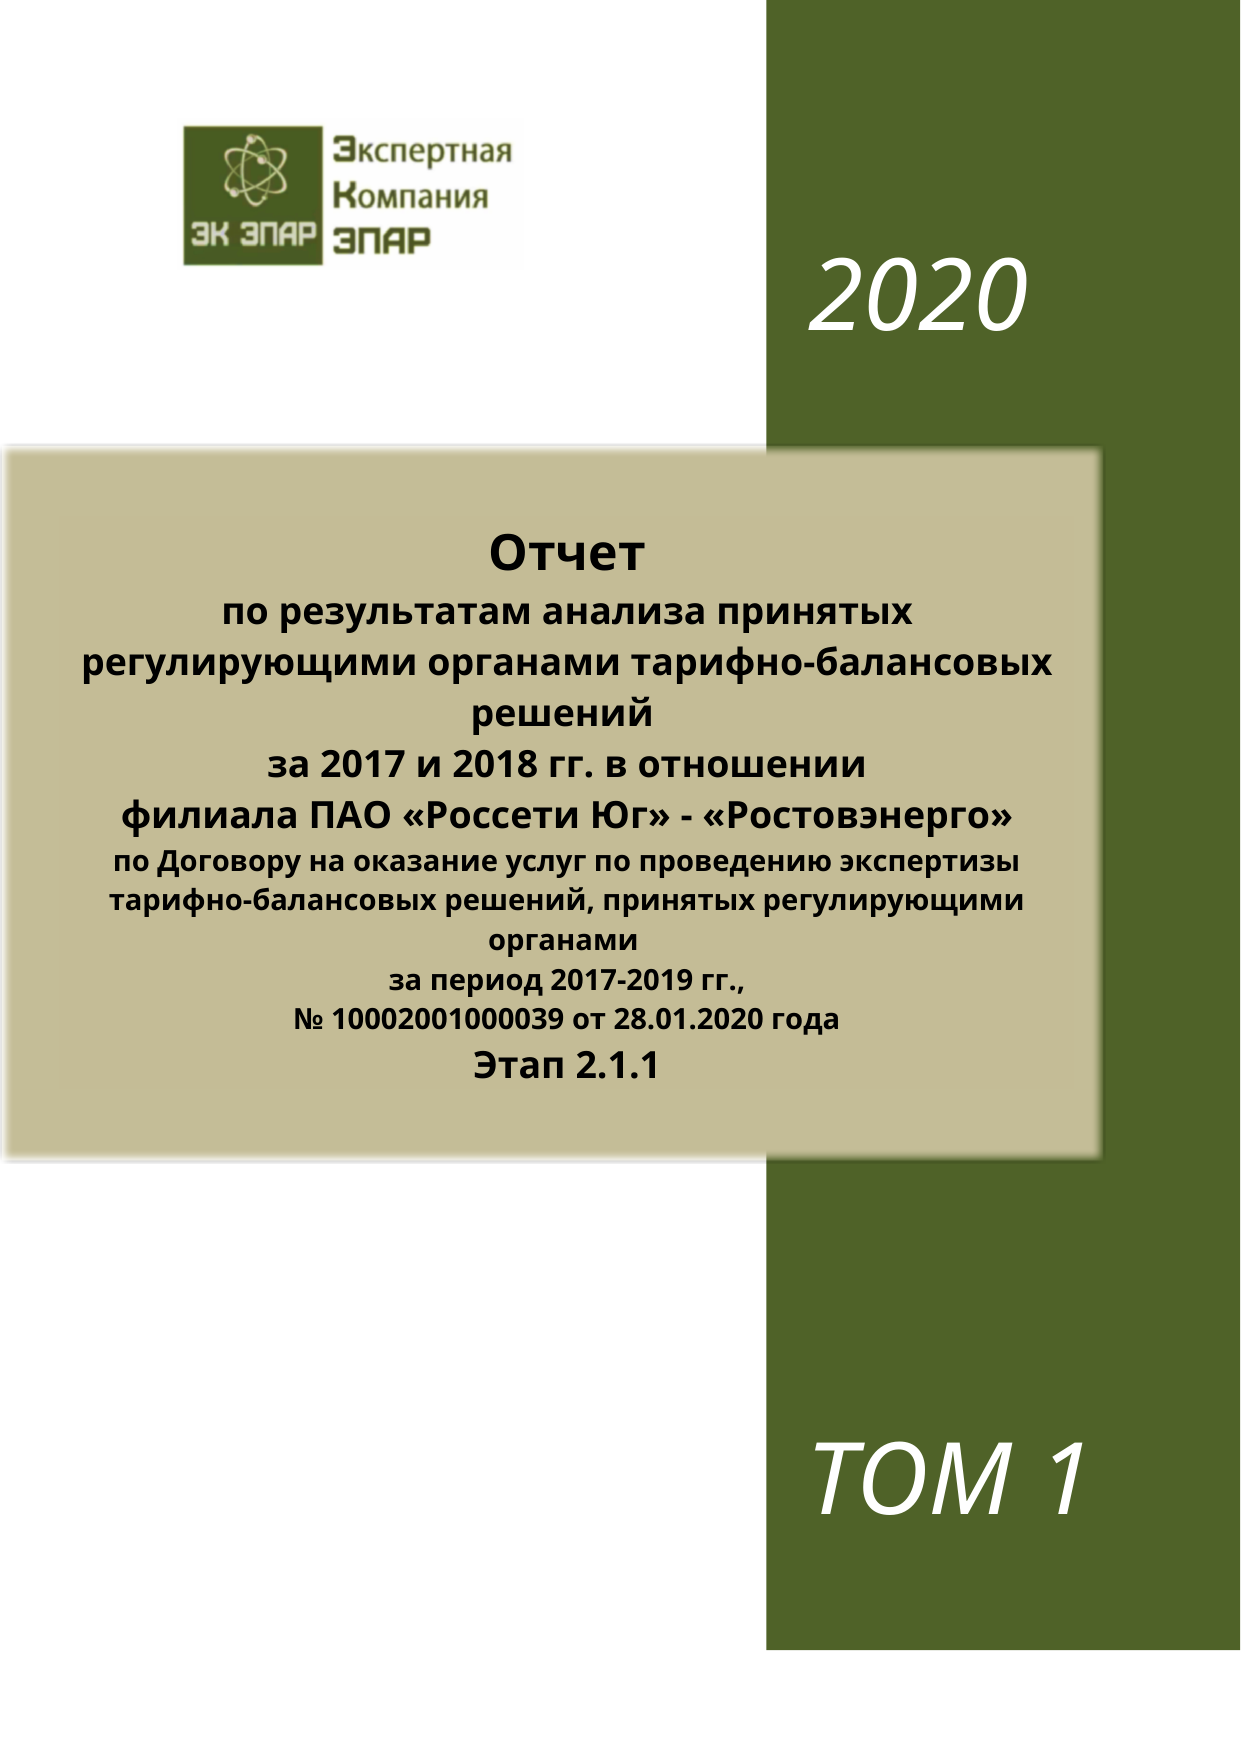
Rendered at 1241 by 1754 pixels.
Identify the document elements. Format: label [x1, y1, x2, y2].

picture [177, 118, 524, 270]
